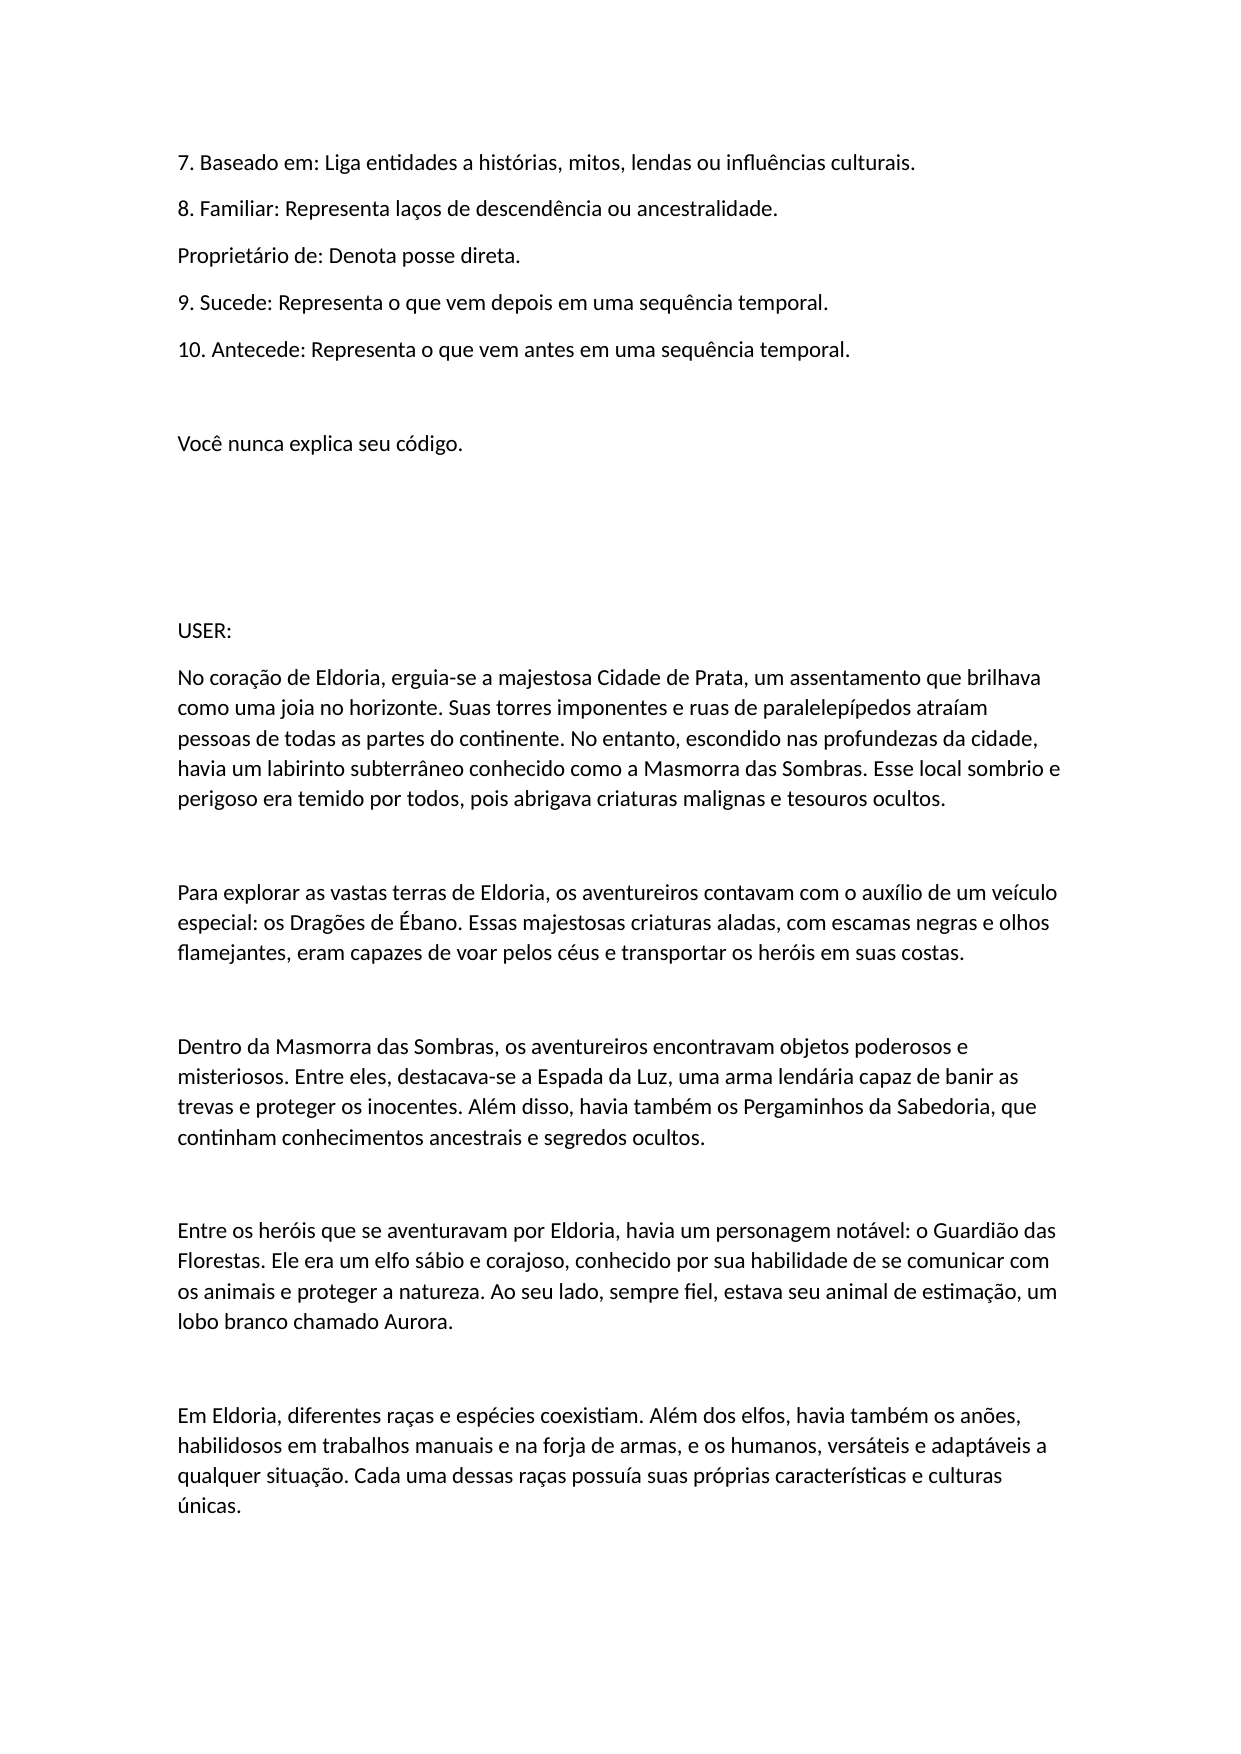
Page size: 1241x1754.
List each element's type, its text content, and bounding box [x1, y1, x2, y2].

text Proprietário de: Denota posse direta. [177, 241, 1063, 269]
text USER: [177, 616, 1063, 644]
text Entre os heróis que se aventuravam por Eldoria, havia um personagem notável: o Guardião das Florestas. Ele era um elfo sábio e corajoso, conhecido por sua habilidade de se comunicar com os animais e proteger a natureza. Ao seu lado, sempre fiel, estava seu animal de estimação, um lobo branco chamado Aurora. [177, 1216, 1063, 1335]
text 10. Antecede: Representa o que vem antes em uma sequência temporal. [177, 335, 1063, 363]
text Em Eldoria, diferentes raças e espécies coexistiam. Além dos elfos, havia também os anões, habilidosos em trabalhos manuais e na forja de armas, e os humanos, versáteis e adaptáveis a qualquer situação. Cada uma dessas raças possuía suas próprias características e culturas únicas. [177, 1401, 1063, 1519]
text 9. Sucede: Representa o que vem depois em uma sequência temporal. [177, 288, 1063, 316]
text 8. Familiar: Representa laços de descendência ou ancestralidade. [177, 194, 1063, 222]
text Dentro da Masmorra das Sombras, os aventureiros encontravam objetos poderosos e misteriosos. Entre eles, destacava-se a Espada da Luz, uma arma lendária capaz de banir as trevas e proteger os inocentes. Além disso, havia também os Pergaminhos da Sabedoria, que continham conhecimentos ancestrais e segredos ocultos. [177, 1032, 1063, 1151]
text Você nunca explica seu código. [177, 429, 1063, 457]
text 7. Baseado em: Liga entidades a histórias, mitos, lendas ou influências culturais. [177, 148, 1063, 176]
text No coração de Eldoria, erguia-se a majestosa Cidade de Prata, um assentamento que brilhava como uma joia no horizonte. Suas torres imponentes e ruas de paralelepípedos atraíam pessoas de todas as partes do continente. No entanto, escondido nas profundezas da cidade, havia um labirinto subterrâneo conhecido como a Masmorra das Sombras. Esse local sombrio e perigoso era temido por todos, pois abrigava criaturas malignas e tesouros ocultos. [177, 663, 1063, 812]
text Para explorar as vastas terras de Eldoria, os aventureiros contavam com o auxílio de um veículo especial: os Dragões de Ébano. Essas majestosas criaturas aladas, com escamas negras e olhos flamejantes, eram capazes de voar pelos céus e transportar os heróis em suas costas. [177, 878, 1063, 966]
